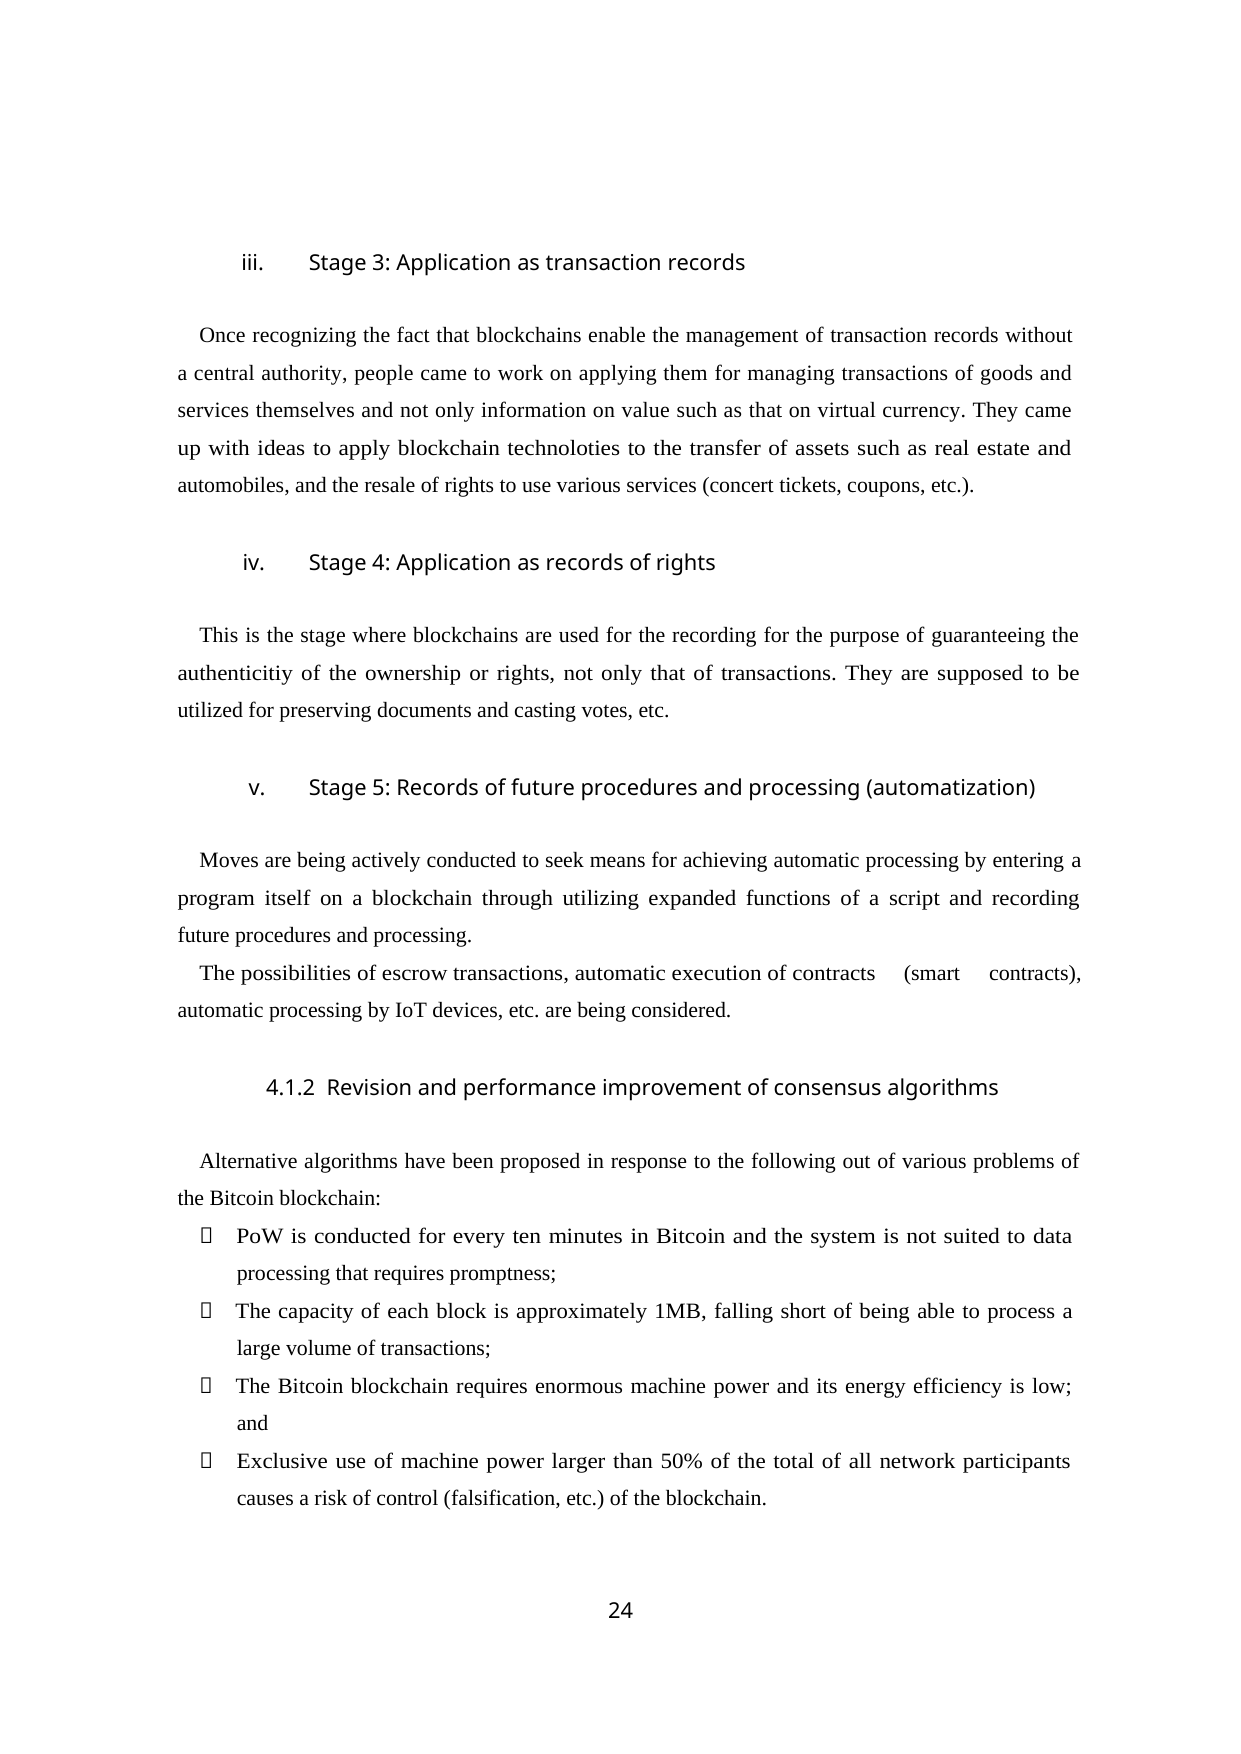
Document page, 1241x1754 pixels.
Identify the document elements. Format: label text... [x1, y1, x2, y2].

text Moves are being actively conducted to seek means for achieving automatic processing by entering a program itself on a blockchain through utilizing expanded functions of a script and recording future procedures and processing. [177, 838, 1081, 950]
text  PoW is conducted for every ten minutes in Bitcoin and the system is not suited to data processing that requires promptness; [199, 1213, 1081, 1288]
text The possibilities of escrow transactions, automatic execution of contracts (smart contracts), automatic processing by IoT devices, etc. are being considered. [177, 950, 1081, 1025]
text This is the stage where blockchains are used for the recording for the purpose of guaranteeing the authenticitiy of the ownership or rights, not only that of transactions. They are supposed to be utilized for preserving documents and casting votes, etc. [177, 613, 1081, 725]
text 4.1.2 Revision and performance improvement of consensus algorithms [266, 1075, 1090, 1100]
text Once recognizing the fact that blockchains enable the management of transaction records without a central authority, people came to work on applying them for managing transactions of goods and services themselves and not only information on value such as that on virtual currency. They came up with ideas to apply blockchain technoloties to the transfer of assets such as real estate and automobiles, and the resale of rights to use various services (concert tickets, coupons, etc.). [177, 313, 1082, 500]
text 24 [608, 1598, 1090, 1623]
text  The Bitcoin blockchain requires enormous machine power and its energy efficiency is low; and [199, 1363, 1081, 1438]
text v. Stage 5: Records of future procedures and processing (automatization) [248, 775, 1090, 800]
text  The capacity of each block is approximately 1MB, falling short of being able to process a large volume of transactions; [199, 1288, 1081, 1363]
text Alternative algorithms have been proposed in response to the following out of various problems of the Bitcoin blockchain: [177, 1138, 1081, 1213]
text iii. Stage 3: Application as transaction records [241, 250, 1090, 275]
text iv. Stage 4: Application as records of rights [242, 550, 1090, 575]
text  Exclusive use of machine power larger than 50% of the total of all network participants causes a risk of control (falsification, etc.) of the blockchain. [199, 1438, 1081, 1513]
